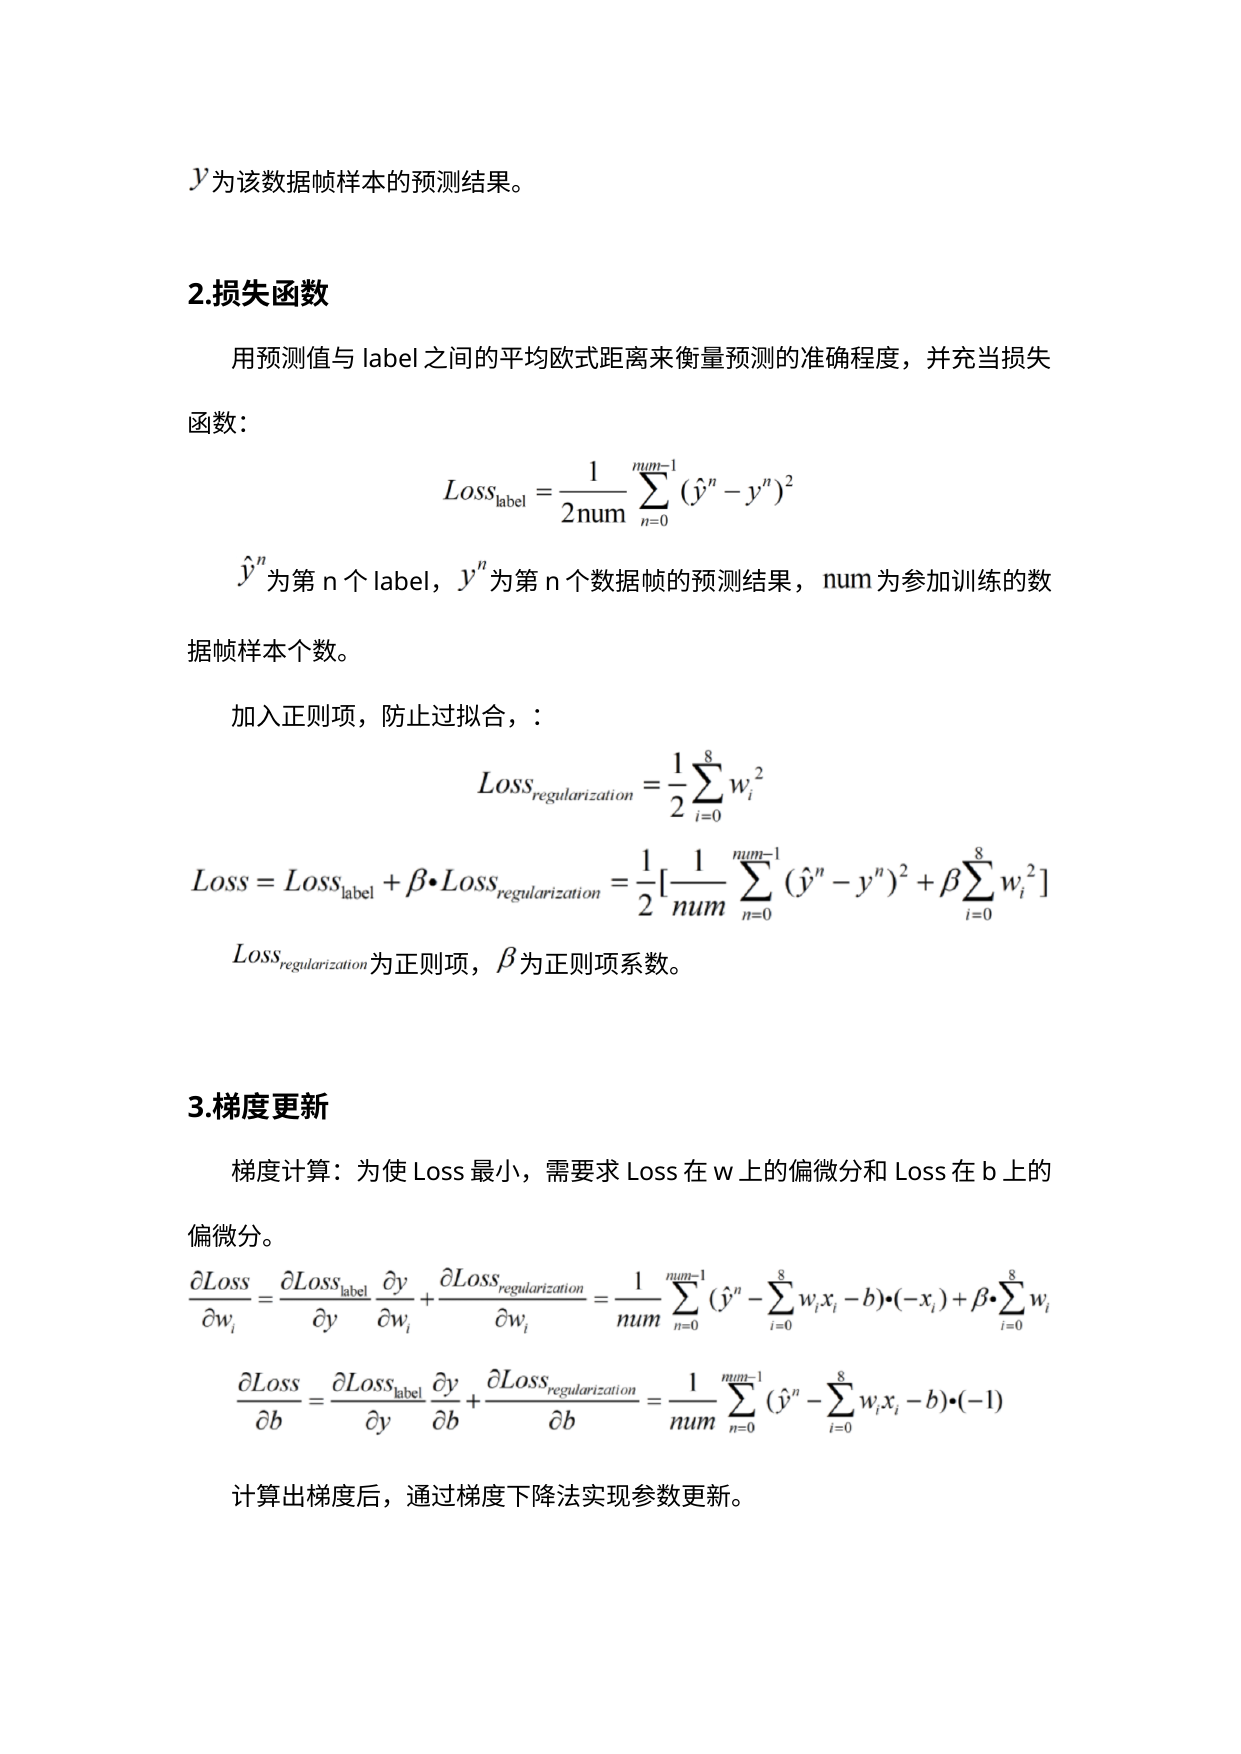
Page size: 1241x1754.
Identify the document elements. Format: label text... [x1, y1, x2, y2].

text 3.梯度更新 [187, 1072, 1053, 1137]
picture [187, 844, 1050, 927]
picture [187, 163, 212, 191]
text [187, 162, 1053, 227]
picture [234, 1364, 1006, 1439]
picture [231, 942, 370, 974]
picture [187, 1267, 1053, 1337]
picture [494, 943, 519, 974]
picture [455, 557, 489, 591]
picture [231, 552, 267, 591]
text 为第n个label，为第n个数据帧的预测结果，为参加训练的数据帧样本个数。 [187, 552, 1053, 682]
text 2.损失函数 [187, 259, 1053, 324]
text 计算出梯度后，通过梯度下降法实现参数更新。 [187, 1462, 1053, 1527]
picture [438, 454, 802, 533]
text 加入正则项，防止过拟合，： [187, 682, 1053, 747]
text 用预测值与label之间的平均欧式距离来衡量预测的准确程度，并充当损失函数： [187, 324, 1053, 454]
picture [818, 570, 876, 591]
text 梯度计算：为使Loss最小，需要求Loss在w上的偏微分和Loss在b上的偏微分。 [187, 1137, 1053, 1267]
text 为正则项，为正则项系数。 [187, 942, 1053, 1007]
picture [474, 747, 767, 827]
